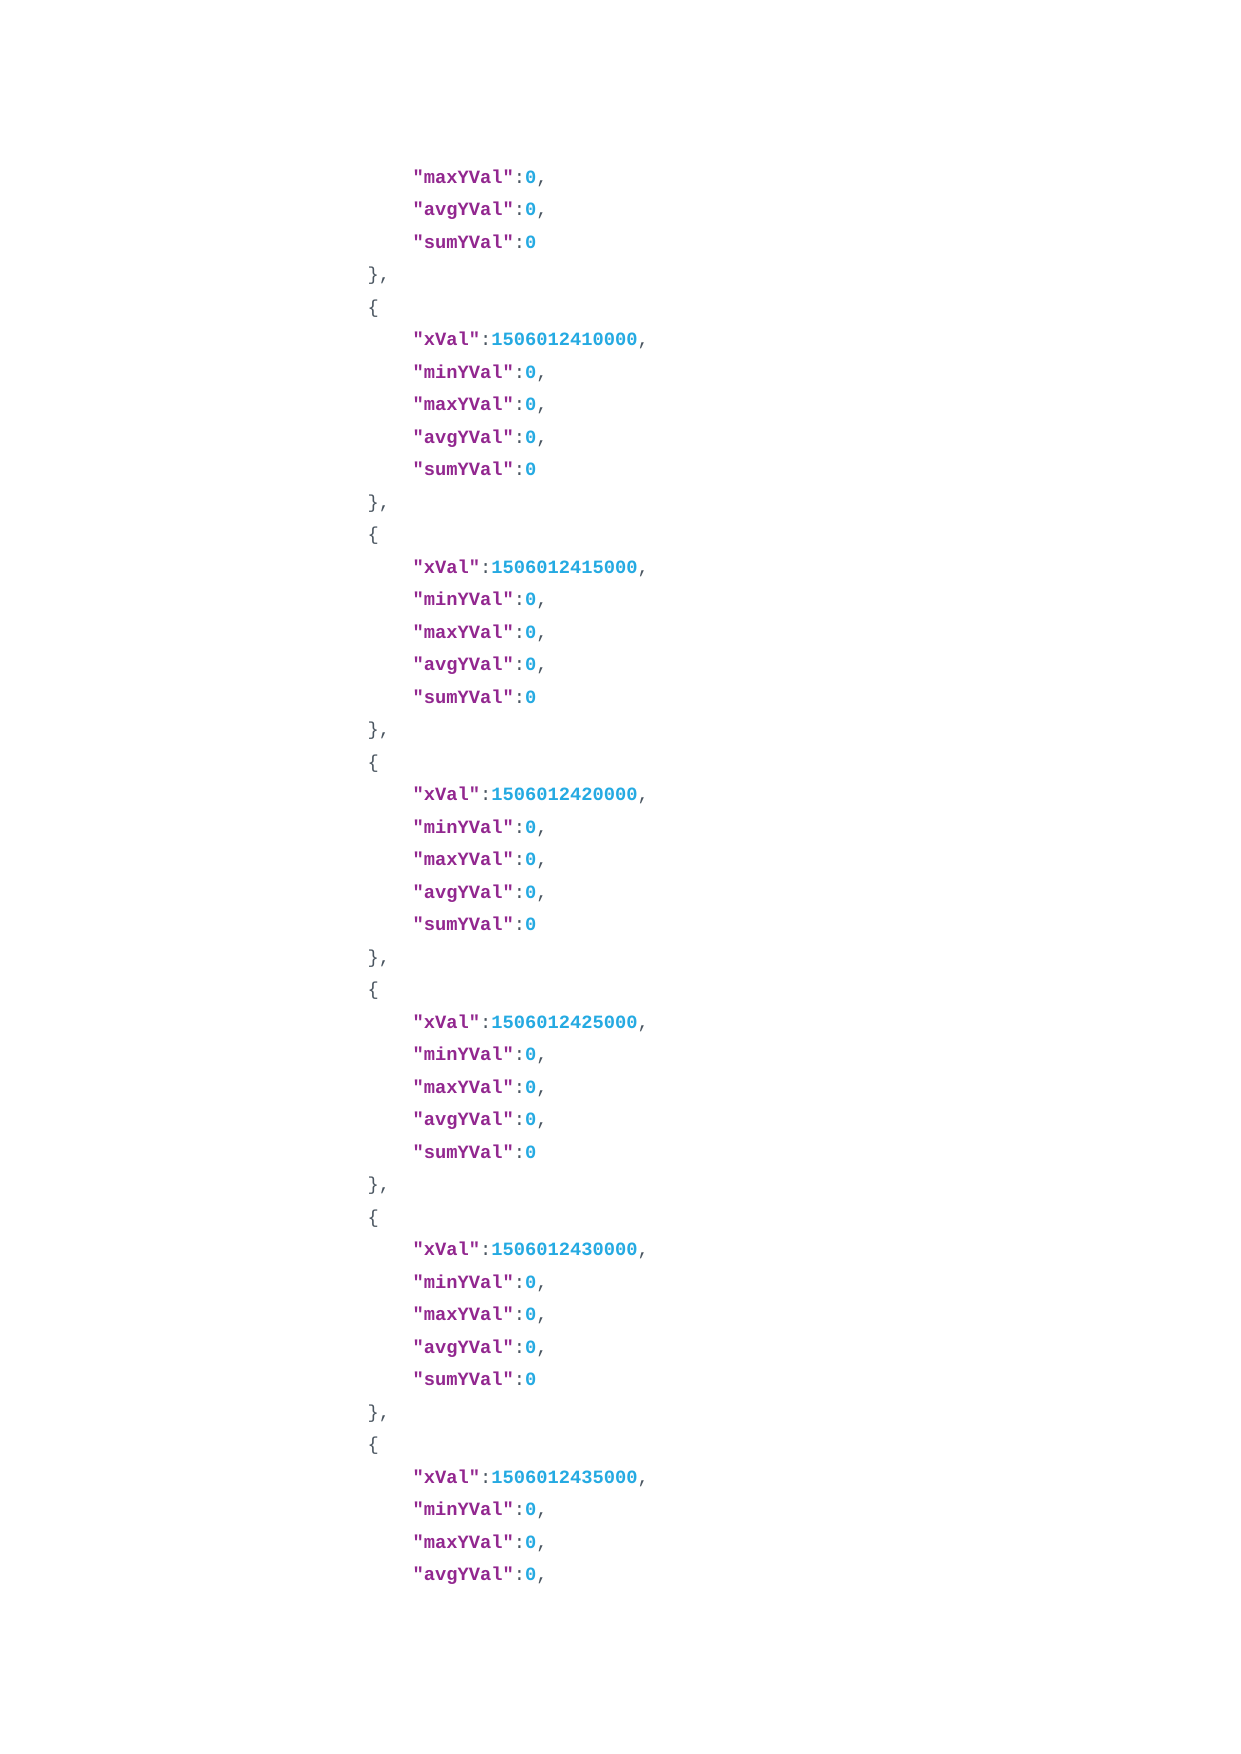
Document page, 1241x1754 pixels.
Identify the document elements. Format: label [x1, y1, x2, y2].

text [187, 162, 1053, 1592]
